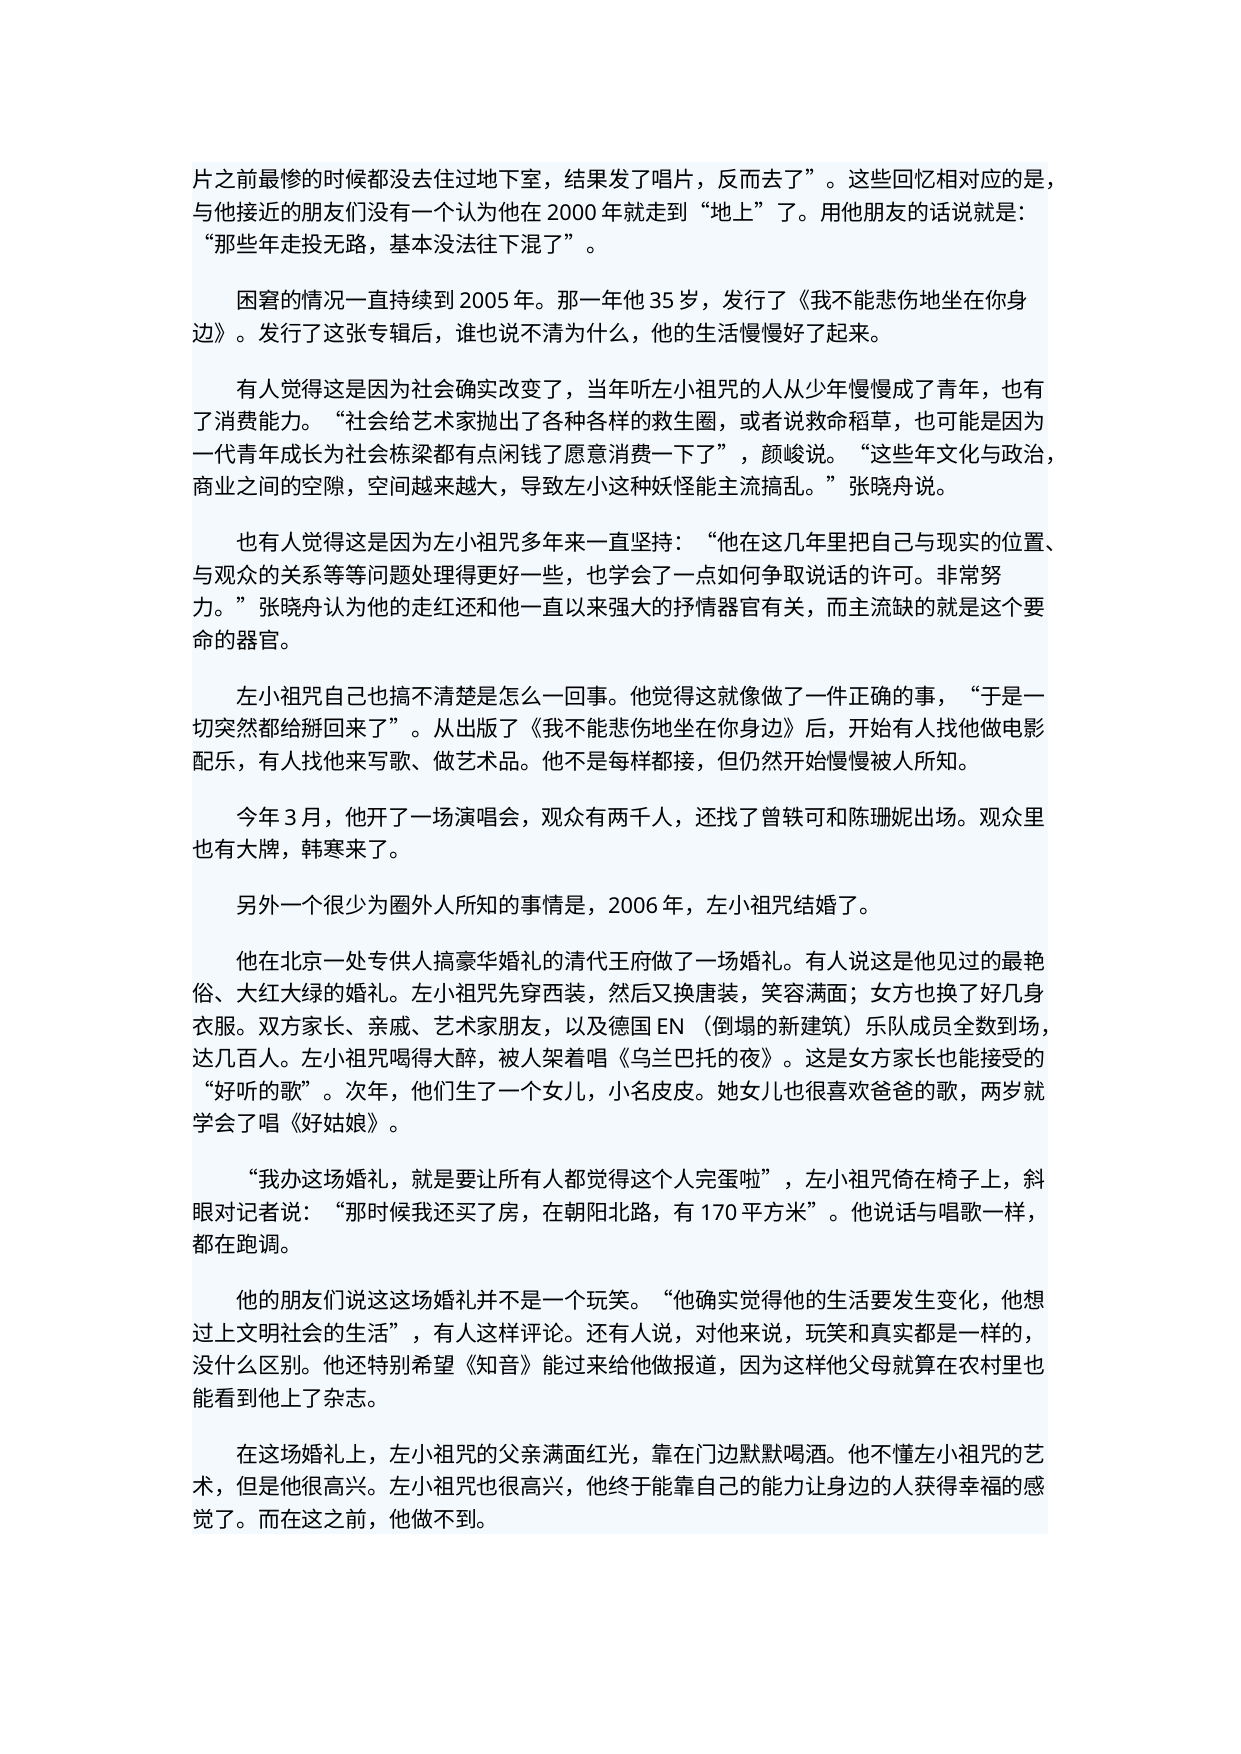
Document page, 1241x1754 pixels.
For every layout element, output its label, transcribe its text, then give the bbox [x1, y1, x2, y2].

text 他的朋友们说这这场婚礼并不是一个玩笑。“他确实觉得他的生活要发生变化，他想过上文明社会的生活”，有人这样评论。还有人说，对他来说，玩笑和真实都是一样的，没什么区别。他还特别希望《知音》能过来给他做报道，因为这样他父母就算在农村里也能看到他上了杂志。 [192, 1283, 1048, 1413]
text 也有人觉得这是因为左小祖咒多年来一直坚持：“他在这几年里把自己与现实的位置、与观众的关系等等问题处理得更好一些，也学会了一点如何争取说话的许可。非常努力。”张晓舟认为他的走红还和他一直以来强大的抒情器官有关，而主流缺的就是这个要命的器官。 [192, 525, 1048, 655]
text 困窘的情况一直持续到2005年。那一年他35岁，发行了《我不能悲伤地坐在你身边》。发行了这张专辑后，谁也说不清为什么，他的生活慢慢好了起来。 [192, 283, 1048, 348]
text 左小祖咒自己也搞不清楚是怎么一回事。他觉得这就像做了一件正确的事，“于是一切突然都给掰回来了”。从出版了《我不能悲伤地坐在你身边》后，开始有人找他做电影配乐，有人找他来写歌、做艺术品。他不是每样都接，但仍然开始慢慢被人所知。 [192, 678, 1048, 776]
text 今年3月，他开了一场演唱会，观众有两千人，还找了曾轶可和陈珊妮出场。观众里也有大牌，韩寒来了。 [192, 799, 1048, 864]
text 另外一个很少为圈外人所知的事情是，2006年，左小祖咒结婚了。 [192, 888, 1048, 920]
text 他在北京一处专供人搞豪华婚礼的清代王府做了一场婚礼。有人说这是他见过的最艳俗、大红大绿的婚礼。左小祖咒先穿西装，然后又换唐装，笑容满面；女方也换了好几身衣服。双方家长、亲戚、艺术家朋友，以及德国EN （倒塌的新建筑）乐队成员全数到场，达几百人。左小祖咒喝得大醉，被人架着唱《乌兰巴托的夜》。这是女方家长也能接受的“好听的歌”。次年，他们生了一个女儿，小名皮皮。她女儿也很喜欢爸爸的歌，两岁就学会了唱《好姑娘》。 [192, 943, 1048, 1138]
text 在这场婚礼上，左小祖咒的父亲满面红光，靠在门边默默喝酒。他不懂左小祖咒的艺术，但是他很高兴。左小祖咒也很高兴，他终于能靠自己的能力让身边的人获得幸福的感觉了。而在这之前，他做不到。 [192, 1436, 1048, 1534]
text “我办这场婚礼，就是要让所有人都觉得这个人完蛋啦”，左小祖咒倚在椅子上，斜眼对记者说：“那时候我还买了房，在朝阳北路，有170平方米”。他说话与唱歌一样，都在跑调。 [192, 1162, 1048, 1259]
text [192, 162, 1048, 259]
text 有人觉得这是因为社会确实改变了，当年听左小祖咒的人从少年慢慢成了青年，也有了消费能力。“社会给艺术家抛出了各种各样的救生圈，或者说救命稻草，也可能是因为一代青年成长为社会栋梁都有点闲钱了愿意消费一下了”，颜峻说。“这些年文化与政治，商业之间的空隙，空间越来越大，导致左小这种妖怪能主流搞乱。”张晓舟说。 [192, 371, 1048, 501]
